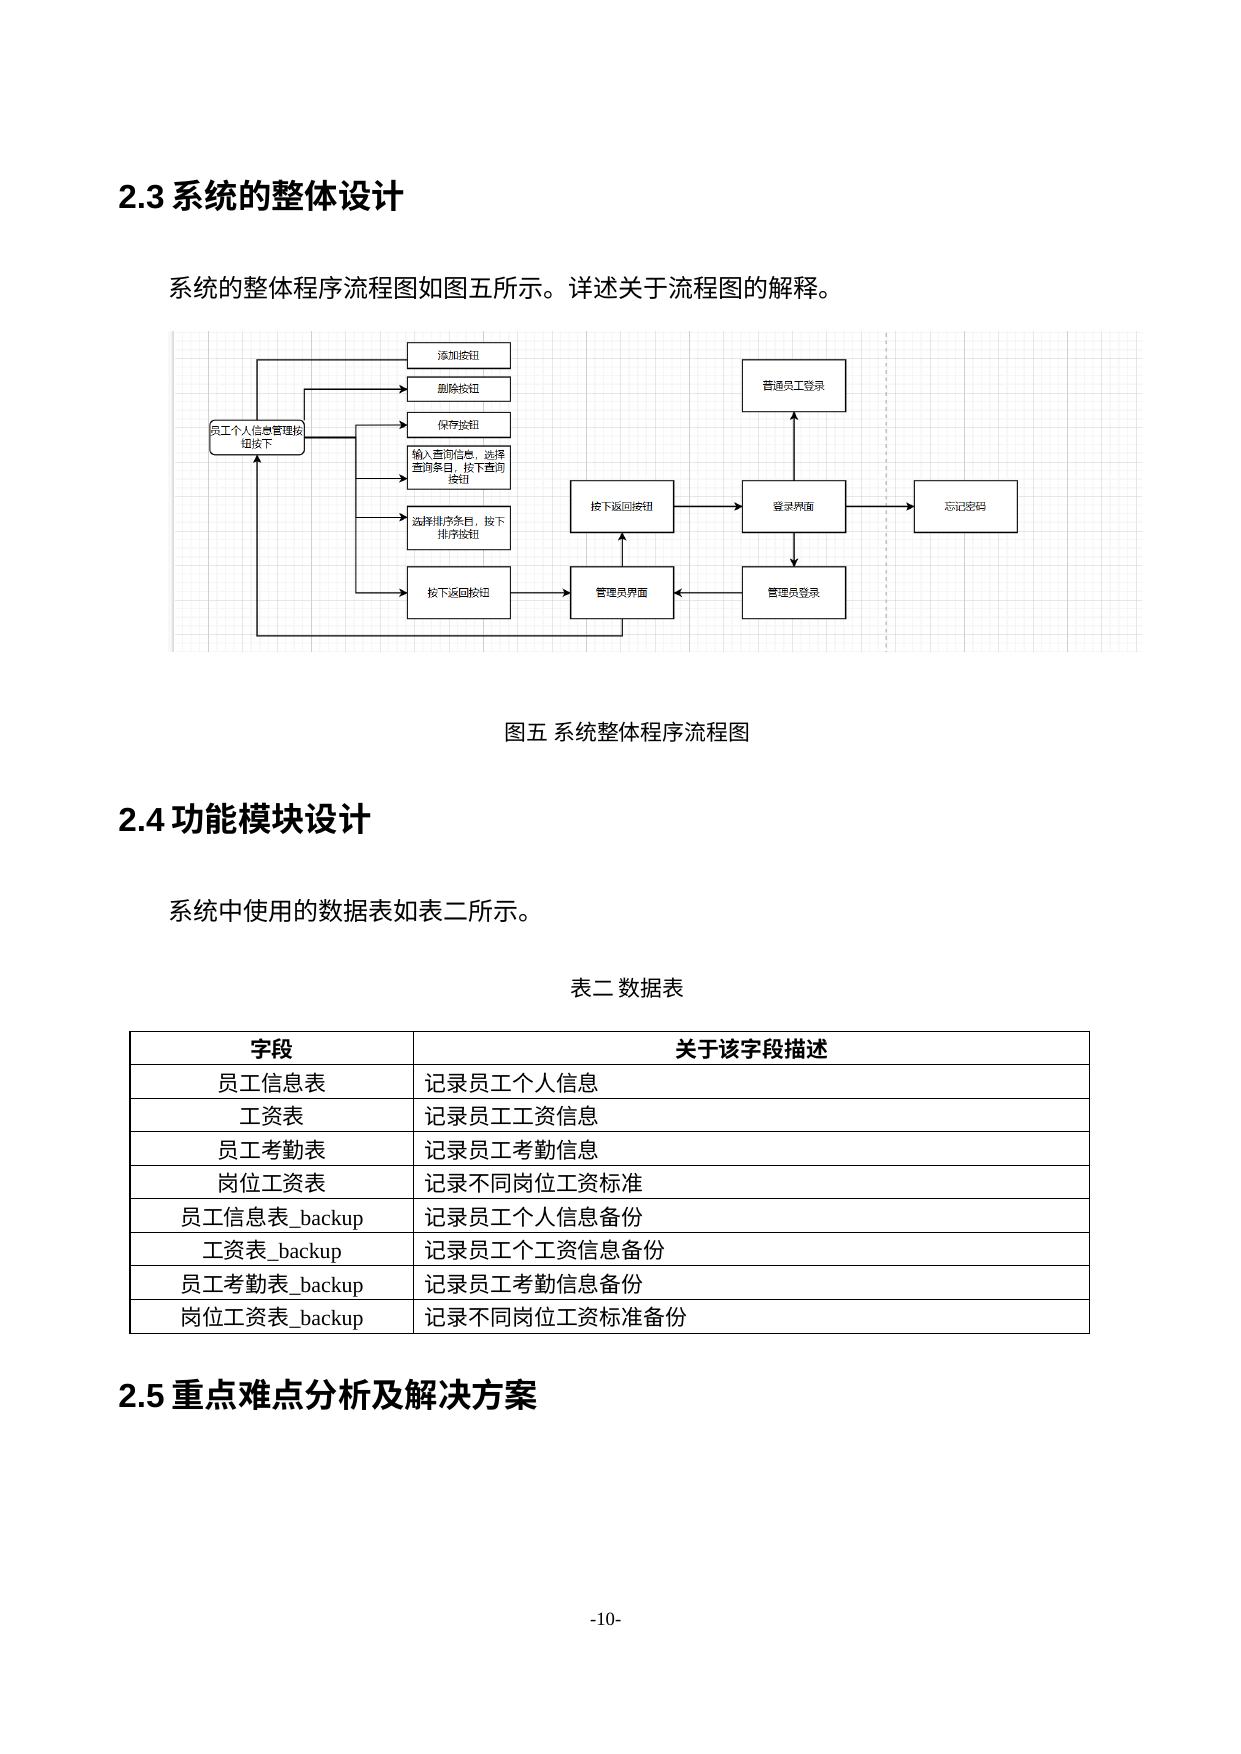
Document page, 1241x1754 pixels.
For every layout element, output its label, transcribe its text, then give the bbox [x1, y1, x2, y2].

table_cell 员工信息表_backup [131, 1199, 413, 1232]
subtitle 2.4功能模块设计 [118, 785, 1092, 850]
text 系统的整体程序流程图如图五所示。详述关于流程图的解释。 [118, 254, 1092, 319]
table_cell 记录员工个工资信息备份 [414, 1233, 1089, 1265]
table_cell 工资表 [131, 1099, 413, 1131]
table_cell 记录不同岗位工资标准备份 [414, 1300, 1089, 1332]
table_cell 记录不同岗位工资标准 [414, 1166, 1089, 1198]
picture [168, 331, 1143, 652]
text 系统中使用的数据表如表二所示。 [118, 877, 1092, 942]
table_cell 记录员工工资信息 [414, 1099, 1089, 1131]
table_cell 记录员工个人信息备份 [414, 1199, 1089, 1232]
table_cell 岗位工资表_backup [131, 1300, 413, 1332]
table_cell 记录员工考勤信息备份 [414, 1266, 1089, 1299]
table_header 关于该字段描述 [414, 1032, 1089, 1064]
table_cell 记录员工考勤信息 [414, 1132, 1089, 1165]
table_cell 员工考勤表 [131, 1132, 413, 1165]
subtitle 2.5重点难点分析及解决方案 [118, 1361, 1092, 1426]
text 表二 数据表 [118, 971, 1092, 1003]
table_cell 工资表_backup [131, 1233, 413, 1265]
table_cell 记录员工个人信息 [414, 1065, 1089, 1098]
table_header 字段 [131, 1032, 413, 1064]
table_cell 岗位工资表 [131, 1166, 413, 1198]
subtitle 2.3系统的整体设计 [118, 162, 1092, 227]
table_cell 员工考勤表_backup [131, 1266, 413, 1299]
table_cell 员工信息表 [131, 1065, 413, 1098]
text 图五 系统整体程序流程图 [118, 714, 1092, 747]
